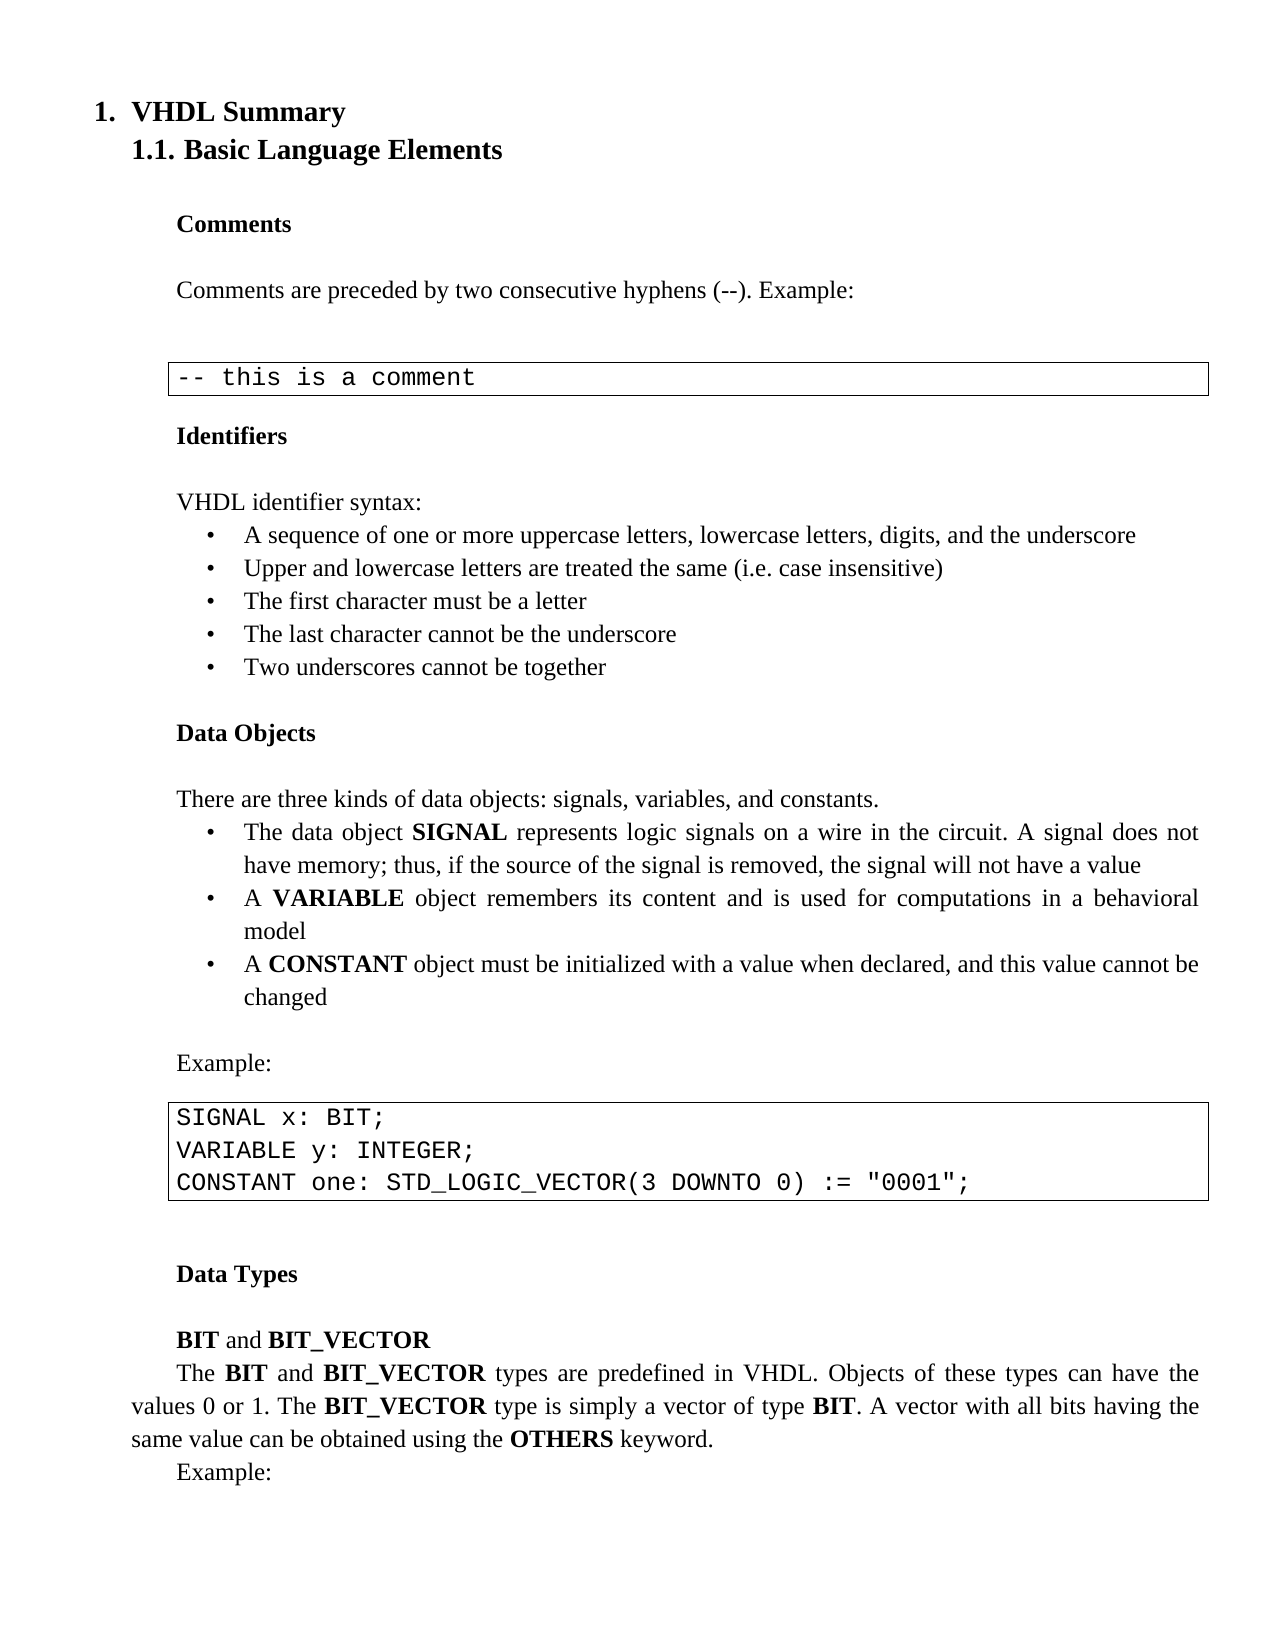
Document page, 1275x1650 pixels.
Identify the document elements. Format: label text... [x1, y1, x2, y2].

text VARIABLE y: INTEGER; [169, 1134, 1208, 1166]
list Upper and lowercase letters are treated the same (i.e. case insensitive) [206, 553, 1200, 582]
list A CONSTANT object must be initialized with a value when declared, and this value cannot be changed [206, 949, 1200, 1011]
list Data Objects [176, 718, 1200, 747]
list The data object SIGNAL represents logic signals on a wire in the circuit. A signal does not have memory; thus, if the source of the signal is removed, the signal will not have a value [206, 817, 1200, 879]
text SIGNAL x: BIT; [169, 1103, 1208, 1133]
list A sequence of one or more uppercase letters, lowercase letters, digits, and the underscore [206, 520, 1200, 549]
list Example: [131, 1457, 1200, 1486]
list Data Types [176, 1259, 1200, 1287]
list There are three kinds of data objects: signals, variables, and constants. [176, 784, 1200, 813]
list A VARIABLE object remembers its content and is used for computations in a behavioral model [206, 883, 1200, 945]
list Basic Language Elements [131, 132, 1200, 166]
list The last character cannot be the underscore [206, 619, 1200, 648]
list Comments are preceded by two consecutive hyphens (--). Example: [176, 275, 1200, 304]
list The BIT and BIT_VECTOR types are predefined in VHDL. Objects of these types can have the values 0 or 1. The BIT_VECTOR type is simply a vector of type BIT. A vector with all bits having the same value can be obtained using the OTHERS keyword. [131, 1358, 1200, 1452]
list Two underscores cannot be together [206, 652, 1200, 681]
list Comments [176, 209, 1200, 238]
list Identifiers [176, 421, 1200, 449]
list The first character must be a letter [206, 586, 1200, 615]
text -- this is a comment [169, 363, 1208, 395]
list Example: [176, 1048, 1200, 1077]
list VHDL Summary [94, 94, 1200, 127]
list VHDL identifier syntax: [176, 487, 1200, 516]
text CONSTANT one: STD_LOGIC_VECTOR(3 DOWNTO 0) := "0001"; [169, 1167, 1208, 1200]
list BIT and BIT_VECTOR [176, 1325, 1200, 1353]
